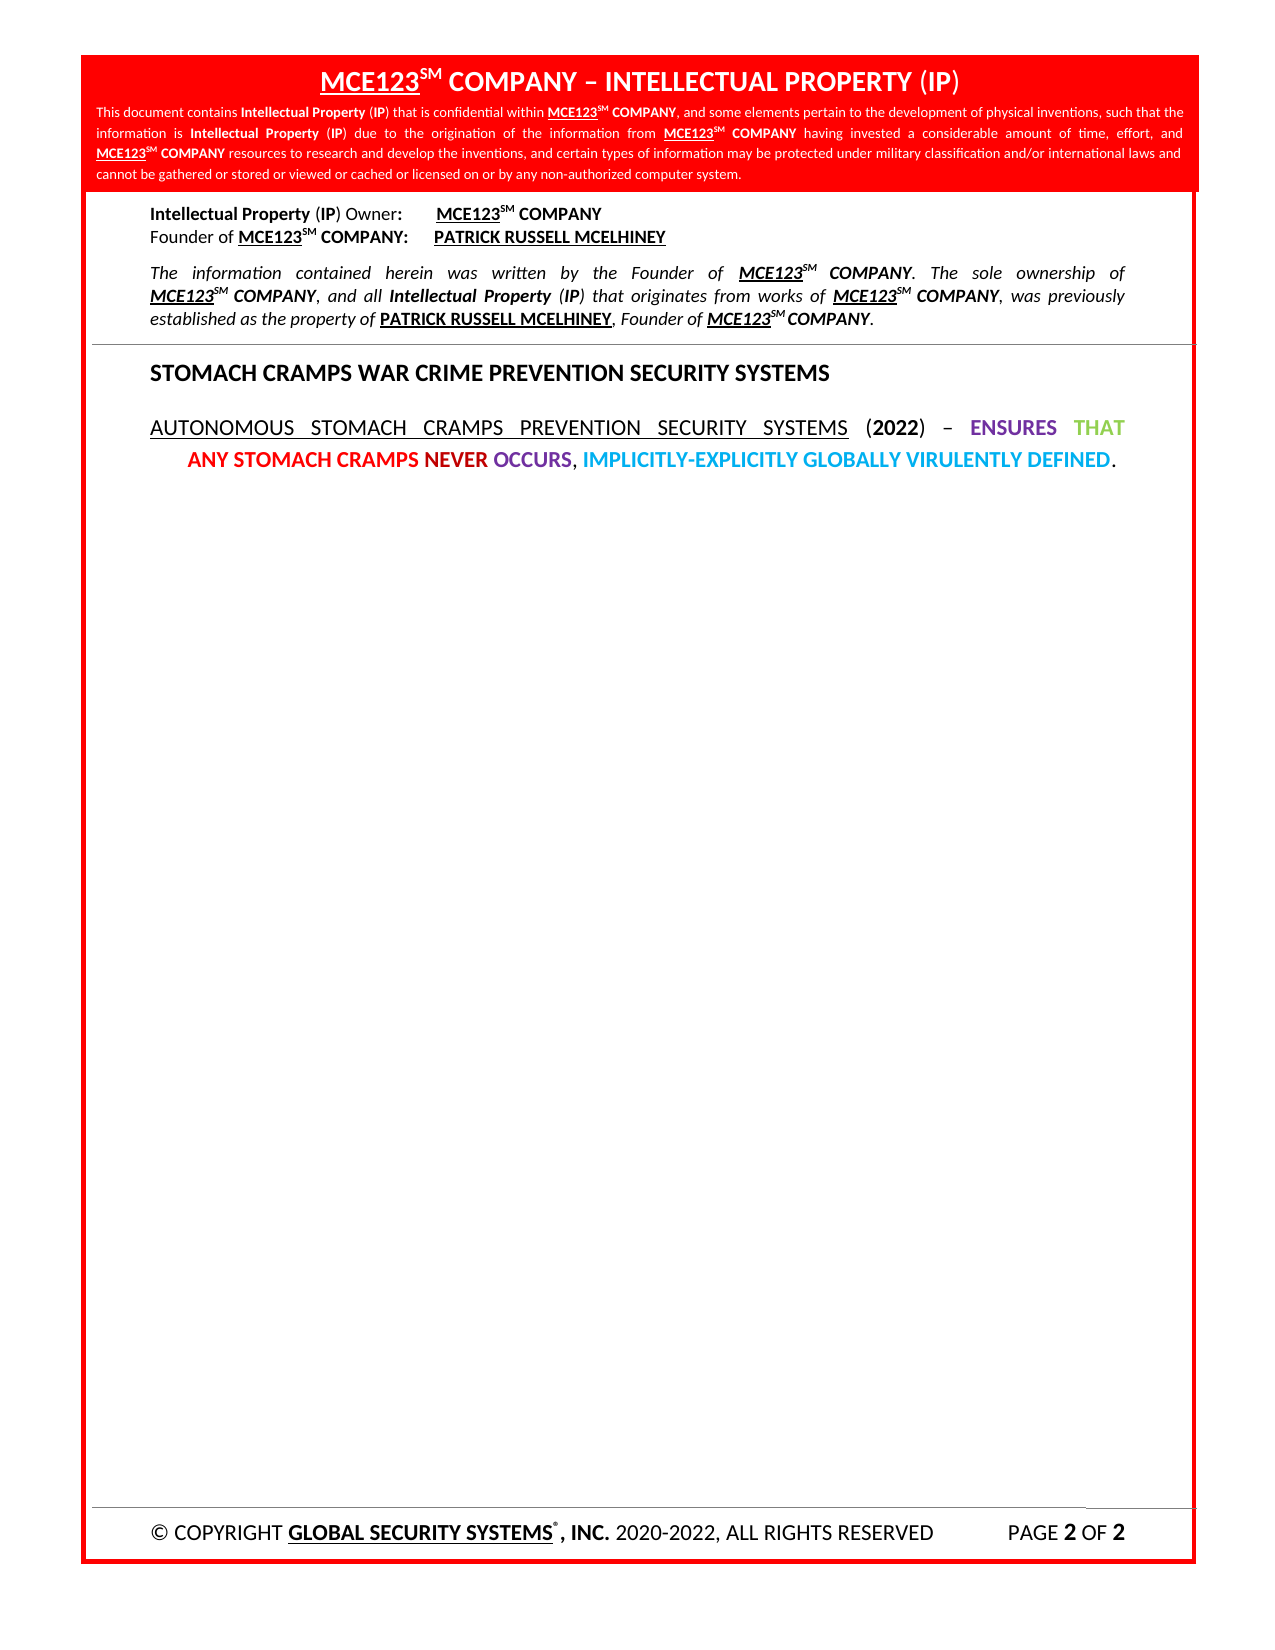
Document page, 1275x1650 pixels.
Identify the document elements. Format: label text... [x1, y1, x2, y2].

text AUTONOMOUS STOMACH CRAMPS PREVENTION SECURITY SYSTEMS (2022) – ENSURES THAT ANY STOMACH CRAMPS NEVER OCCURS, IMPLICITLY-EXPLICITLY GLOBALLY VIRULENTLY DEFINED. [150, 413, 1125, 474]
text STOMACH CRAMPS WAR CRIME PREVENTION SECURITY SYSTEMS [150, 358, 1125, 388]
